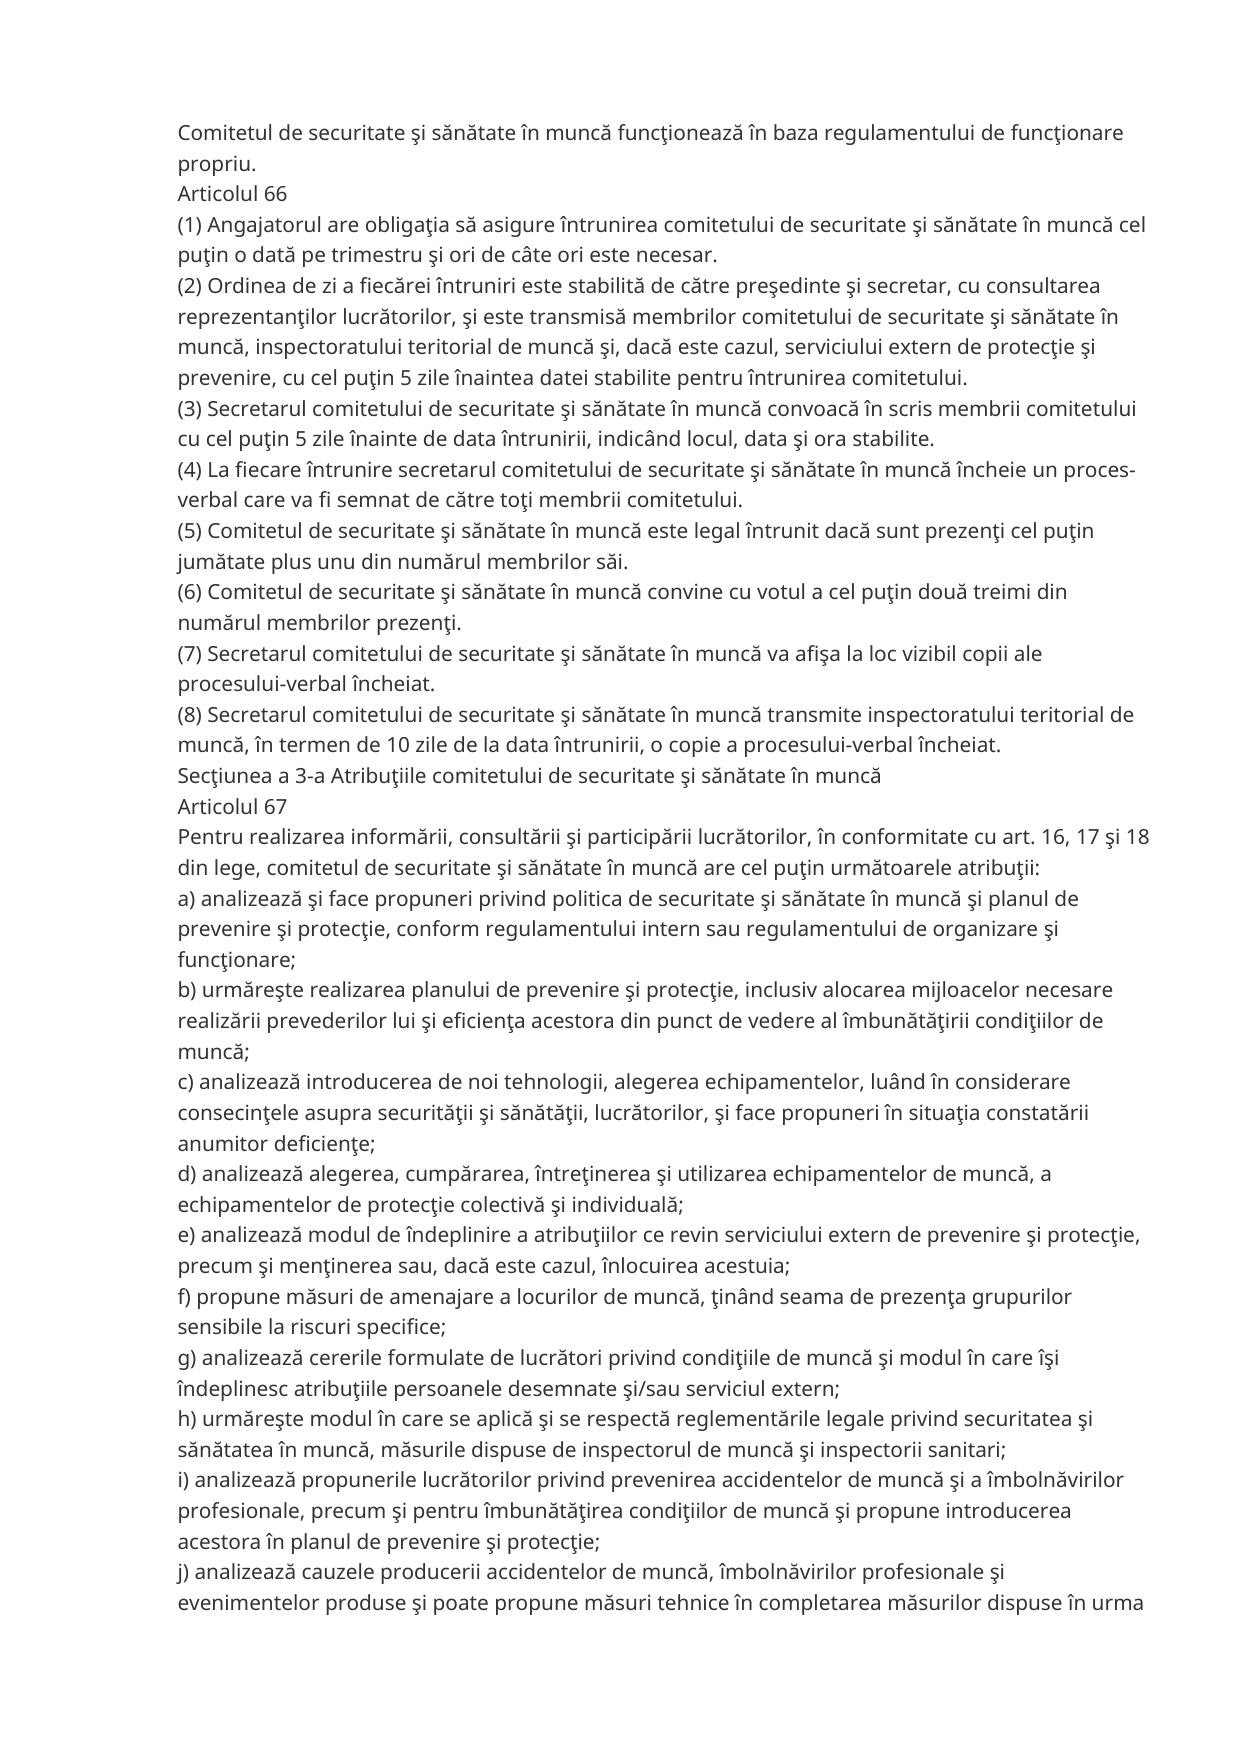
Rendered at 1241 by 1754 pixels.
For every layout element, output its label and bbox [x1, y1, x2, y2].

text [177, 118, 1152, 1617]
